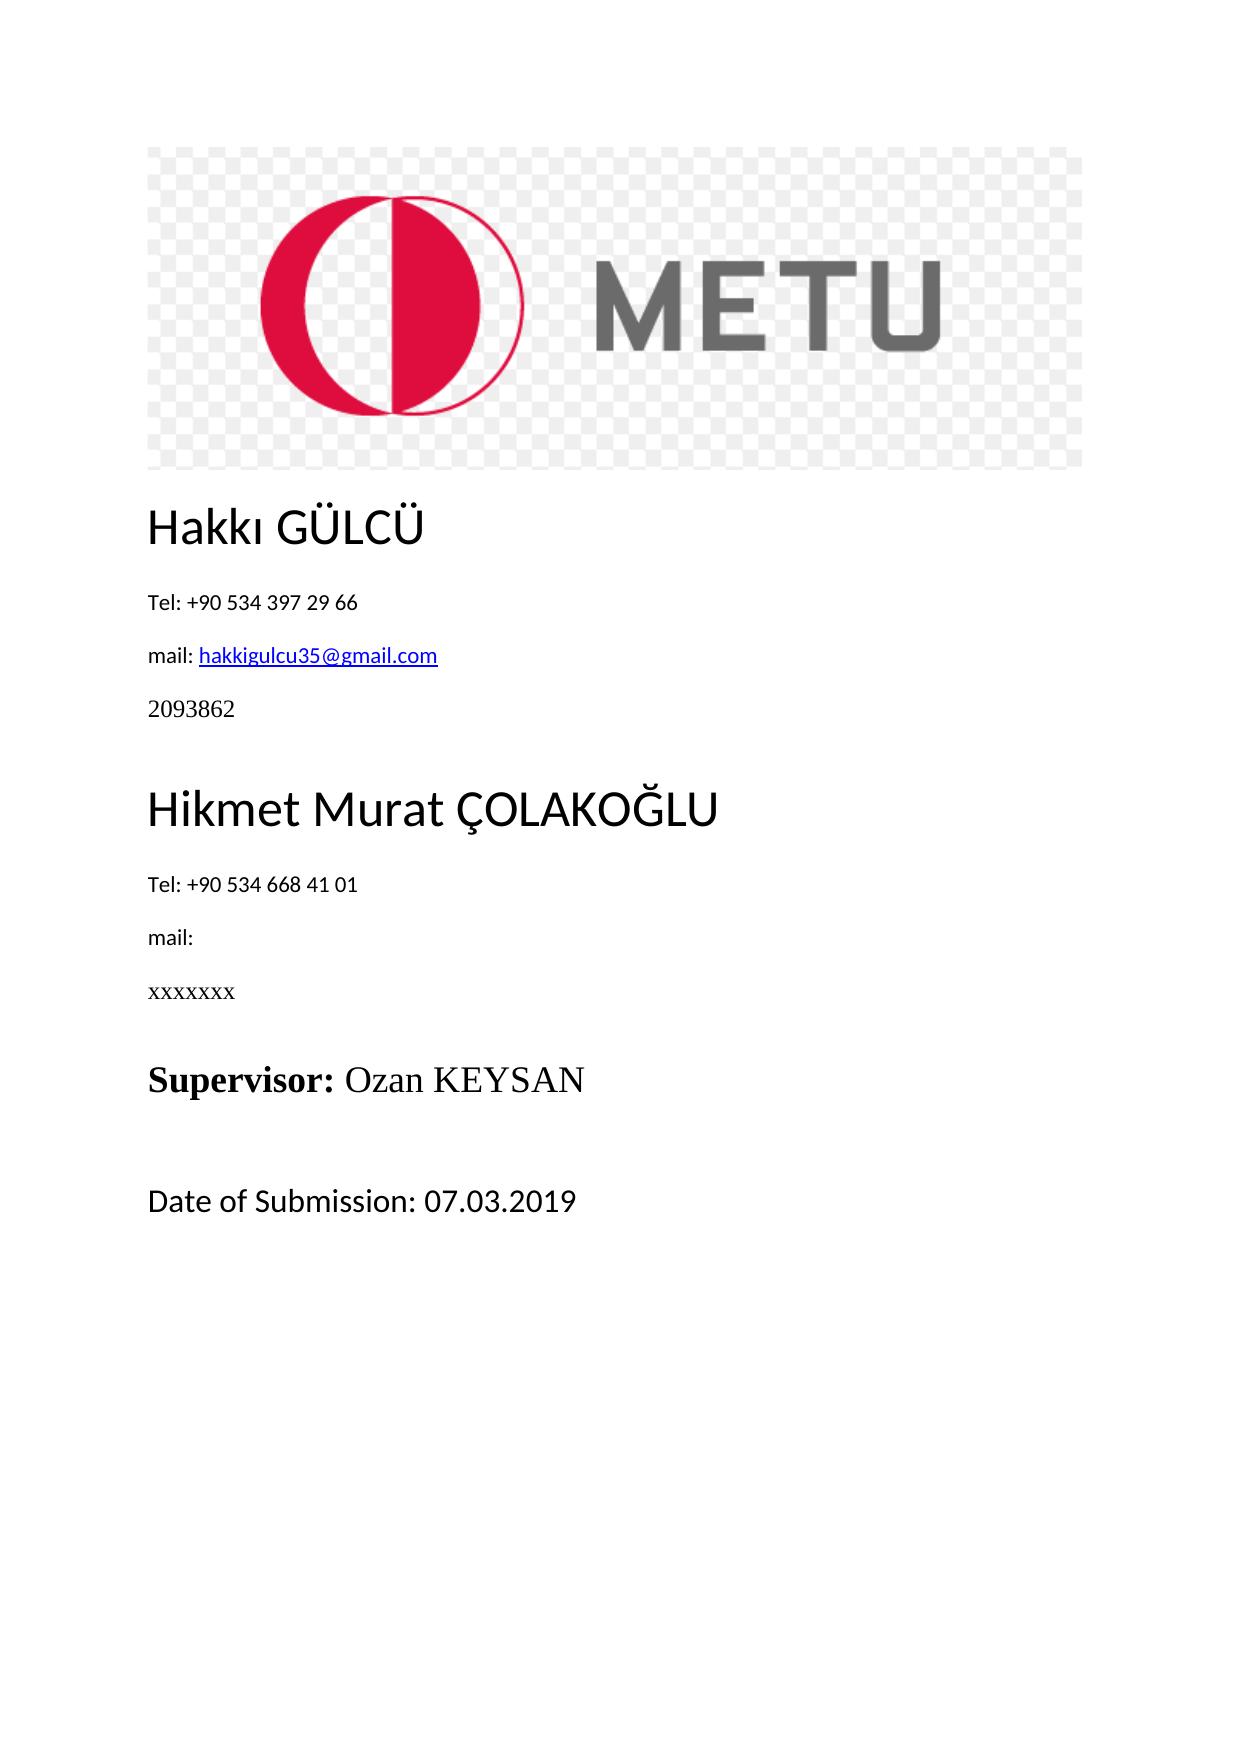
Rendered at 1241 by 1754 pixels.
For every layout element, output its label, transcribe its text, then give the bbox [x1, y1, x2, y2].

text mail: [148, 923, 1093, 951]
text 2093862 [148, 694, 1093, 723]
text Supervisor: Ozan KEYSAN [148, 1058, 1093, 1101]
text Date of Submission: 07.03.2019 [148, 1180, 1093, 1221]
text mail: hakkigulcu35@gmail.com [148, 641, 1093, 669]
text Hikmet Murat ÇOLAKOĞLU [148, 776, 1093, 839]
text Tel: +90 534 668 41 01 [148, 870, 1093, 898]
text Hakkı GÜLCÜ [148, 494, 1093, 558]
text xxxxxxx [148, 976, 1093, 1004]
text Tel: +90 534 397 29 66 [148, 588, 1093, 616]
picture [147, 147, 1082, 470]
